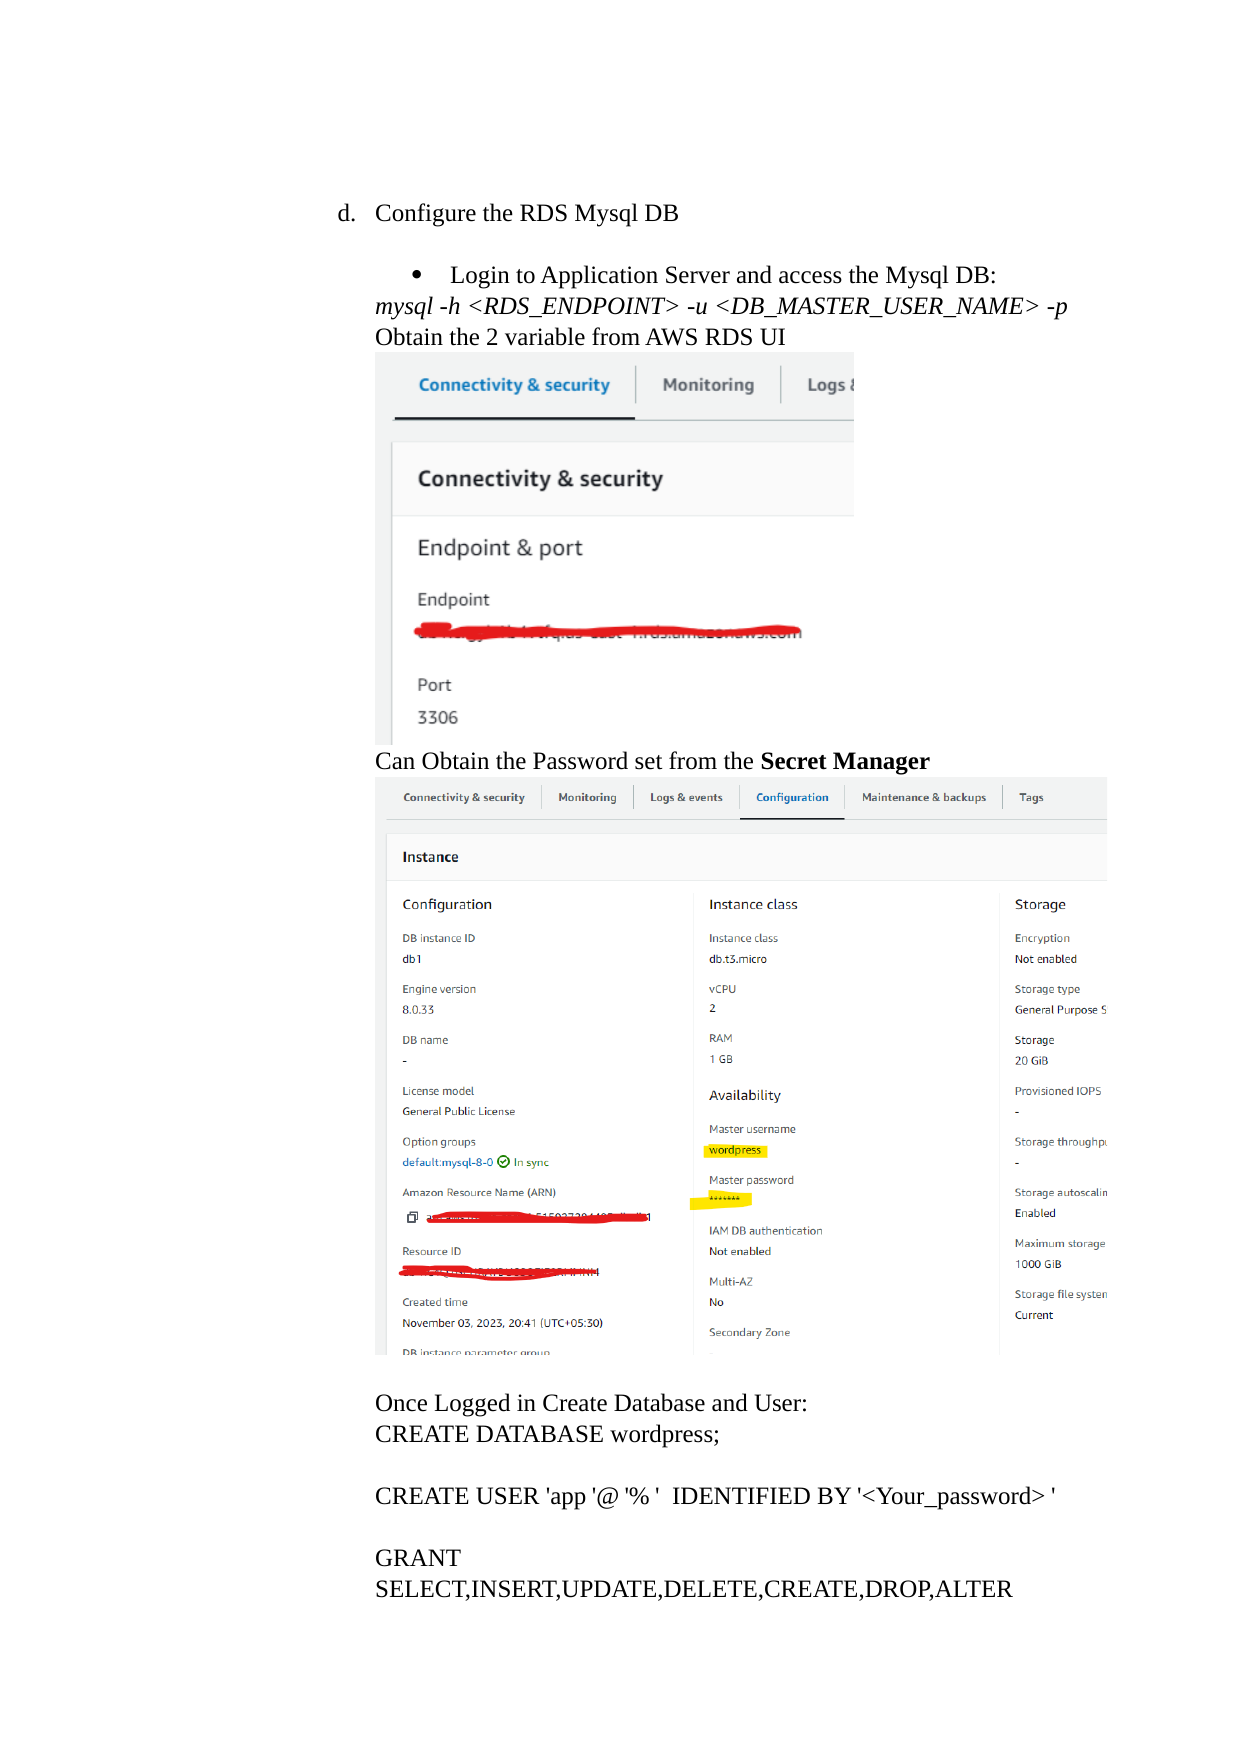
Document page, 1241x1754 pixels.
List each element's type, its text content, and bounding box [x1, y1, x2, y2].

list Obtain the 2 variable from AWS RDS UI [375, 322, 1090, 351]
list Configure the RDS Mysql DB [337, 198, 1090, 226]
picture [375, 777, 1108, 1355]
picture [375, 352, 854, 745]
list Can Obtain the Password set from the Secret Manager [375, 746, 1090, 775]
list CREATE USER 'app '@ '% ' IDENTIFIED BY '<Your_password> ' [375, 1481, 1090, 1510]
list GRANT SELECT,INSERT,UPDATE,DELETE,CREATE,DROP,ALTER [375, 1543, 1090, 1603]
list Login to Application Server and access the Mysql DB: [412, 260, 1090, 288]
list Once Logged in Create Database and User: [375, 1388, 1090, 1417]
list mysql -h <RDS_ENDPOINT> -u <DB_MASTER_USER_NAME> -p [375, 291, 1090, 319]
list CREATE DATABASE wordpress; [375, 1419, 1090, 1448]
